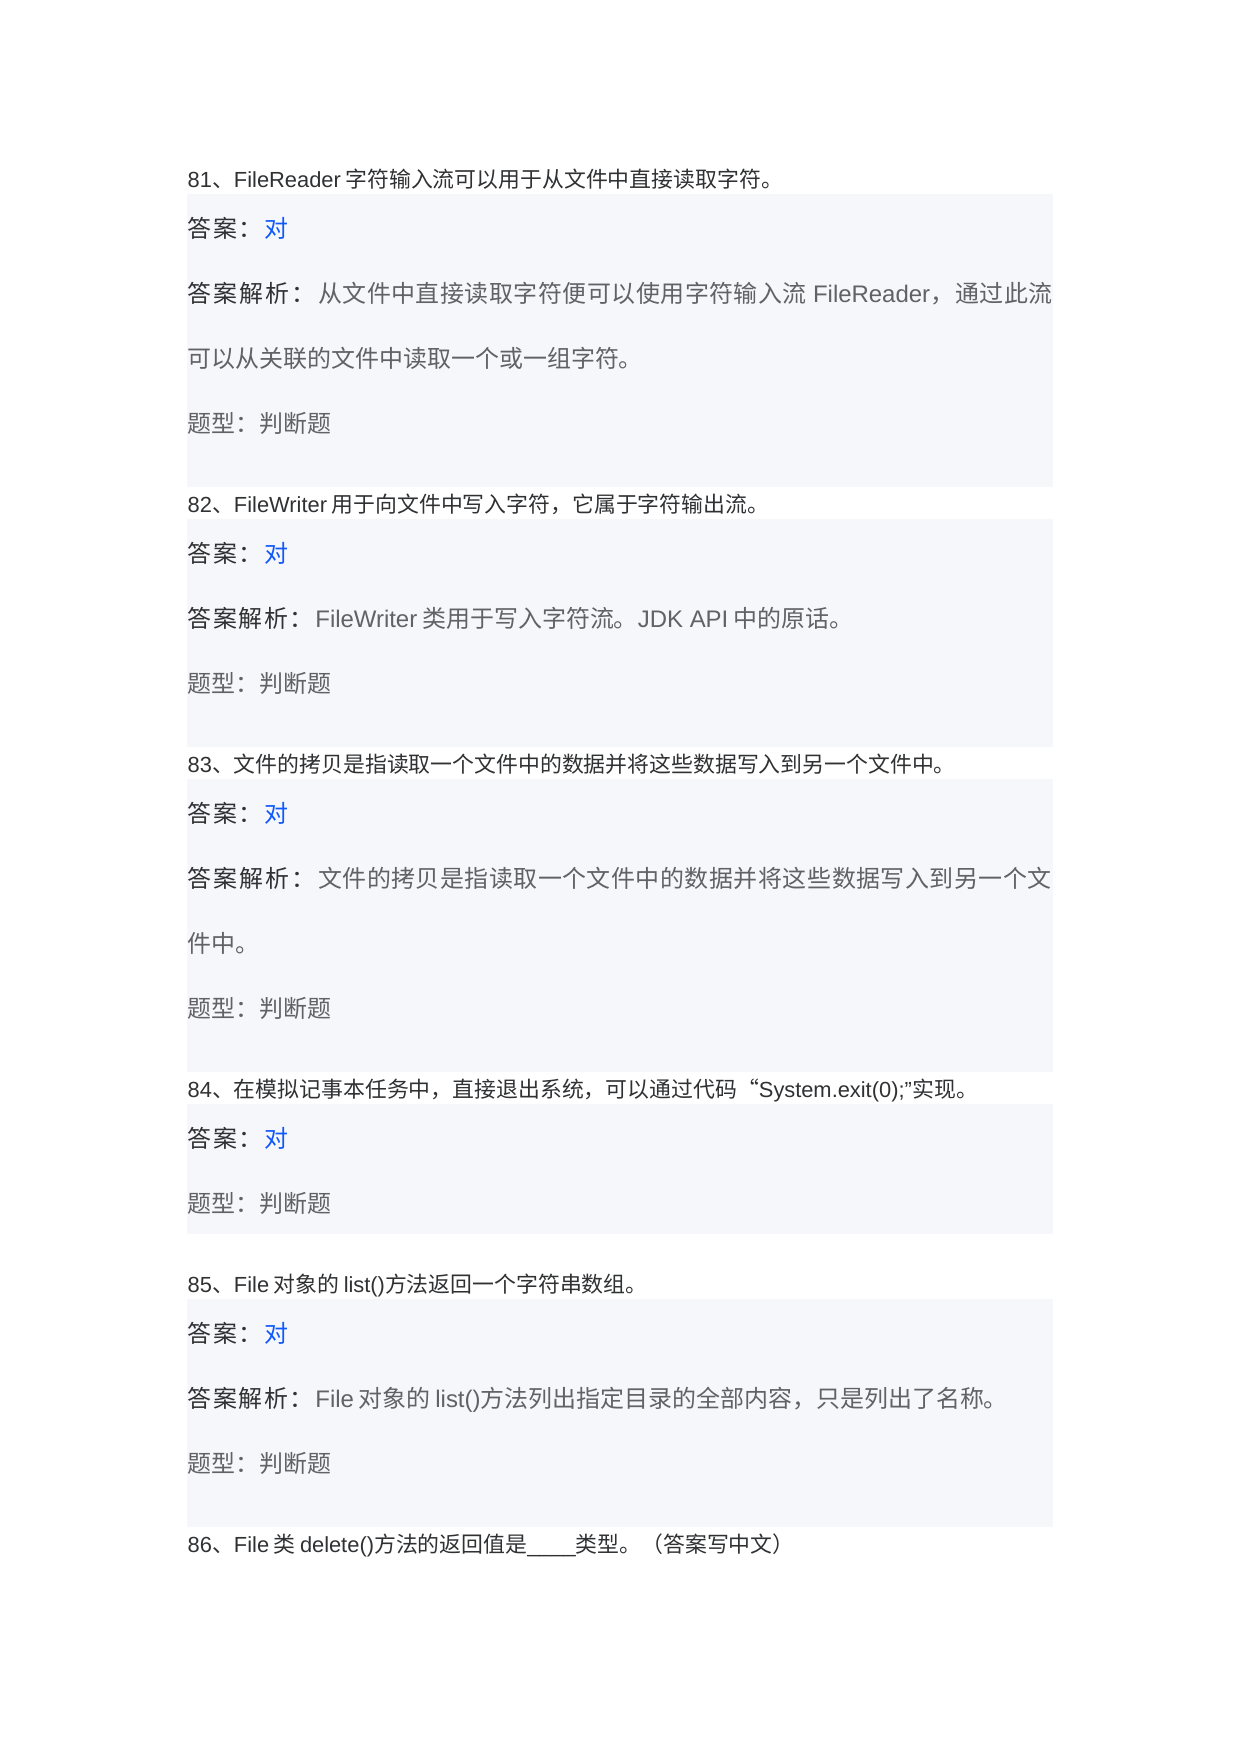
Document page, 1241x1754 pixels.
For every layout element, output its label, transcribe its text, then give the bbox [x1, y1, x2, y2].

text 答案解析：FileWriter类用于写入字符流。JDK API中的原话。 [187, 584, 1053, 649]
text 82、FileWriter用于向文件中写入字符，它属于字符输出流。 [187, 487, 1053, 519]
text 答案：对 [187, 1104, 1053, 1169]
text 答案解析：File对象的list()方法列出指定目录的全部内容，只是列出了名称。 [187, 1364, 1053, 1429]
text 答案：对 [187, 779, 1053, 844]
text 题型：判断题 [187, 974, 1053, 1039]
text 83、文件的拷贝是指读取一个文件中的数据并将这些数据写入到另一个文件中。 [187, 747, 1053, 779]
text 81、FileReader字符输入流可以用于从文件中直接读取字符。 [187, 162, 1053, 194]
text 答案解析：从文件中直接读取字符便可以使用字符输入流FileReader，通过此流可以从关联的文件中读取一个或一组字符。 [187, 259, 1053, 389]
text 题型：判断题 [187, 389, 1053, 454]
text 答案解析：文件的拷贝是指读取一个文件中的数据并将这些数据写入到另一个文件中。 [187, 844, 1053, 974]
text 86、File类delete()方法的返回值是____类型。（答案写中文） [187, 1527, 1053, 1559]
text 答案：对 [187, 1299, 1053, 1364]
text 题型：判断题 [187, 1429, 1053, 1494]
text 85、File对象的list()方法返回一个字符串数组。 [187, 1267, 1053, 1299]
text 答案：对 [187, 519, 1053, 584]
text 84、在模拟记事本任务中，直接退出系统，可以通过代码“System.exit(0);”实现。 [187, 1072, 1053, 1104]
text 题型：判断题 [187, 1169, 1053, 1234]
text 答案：对 [187, 194, 1053, 259]
text 题型：判断题 [187, 649, 1053, 714]
